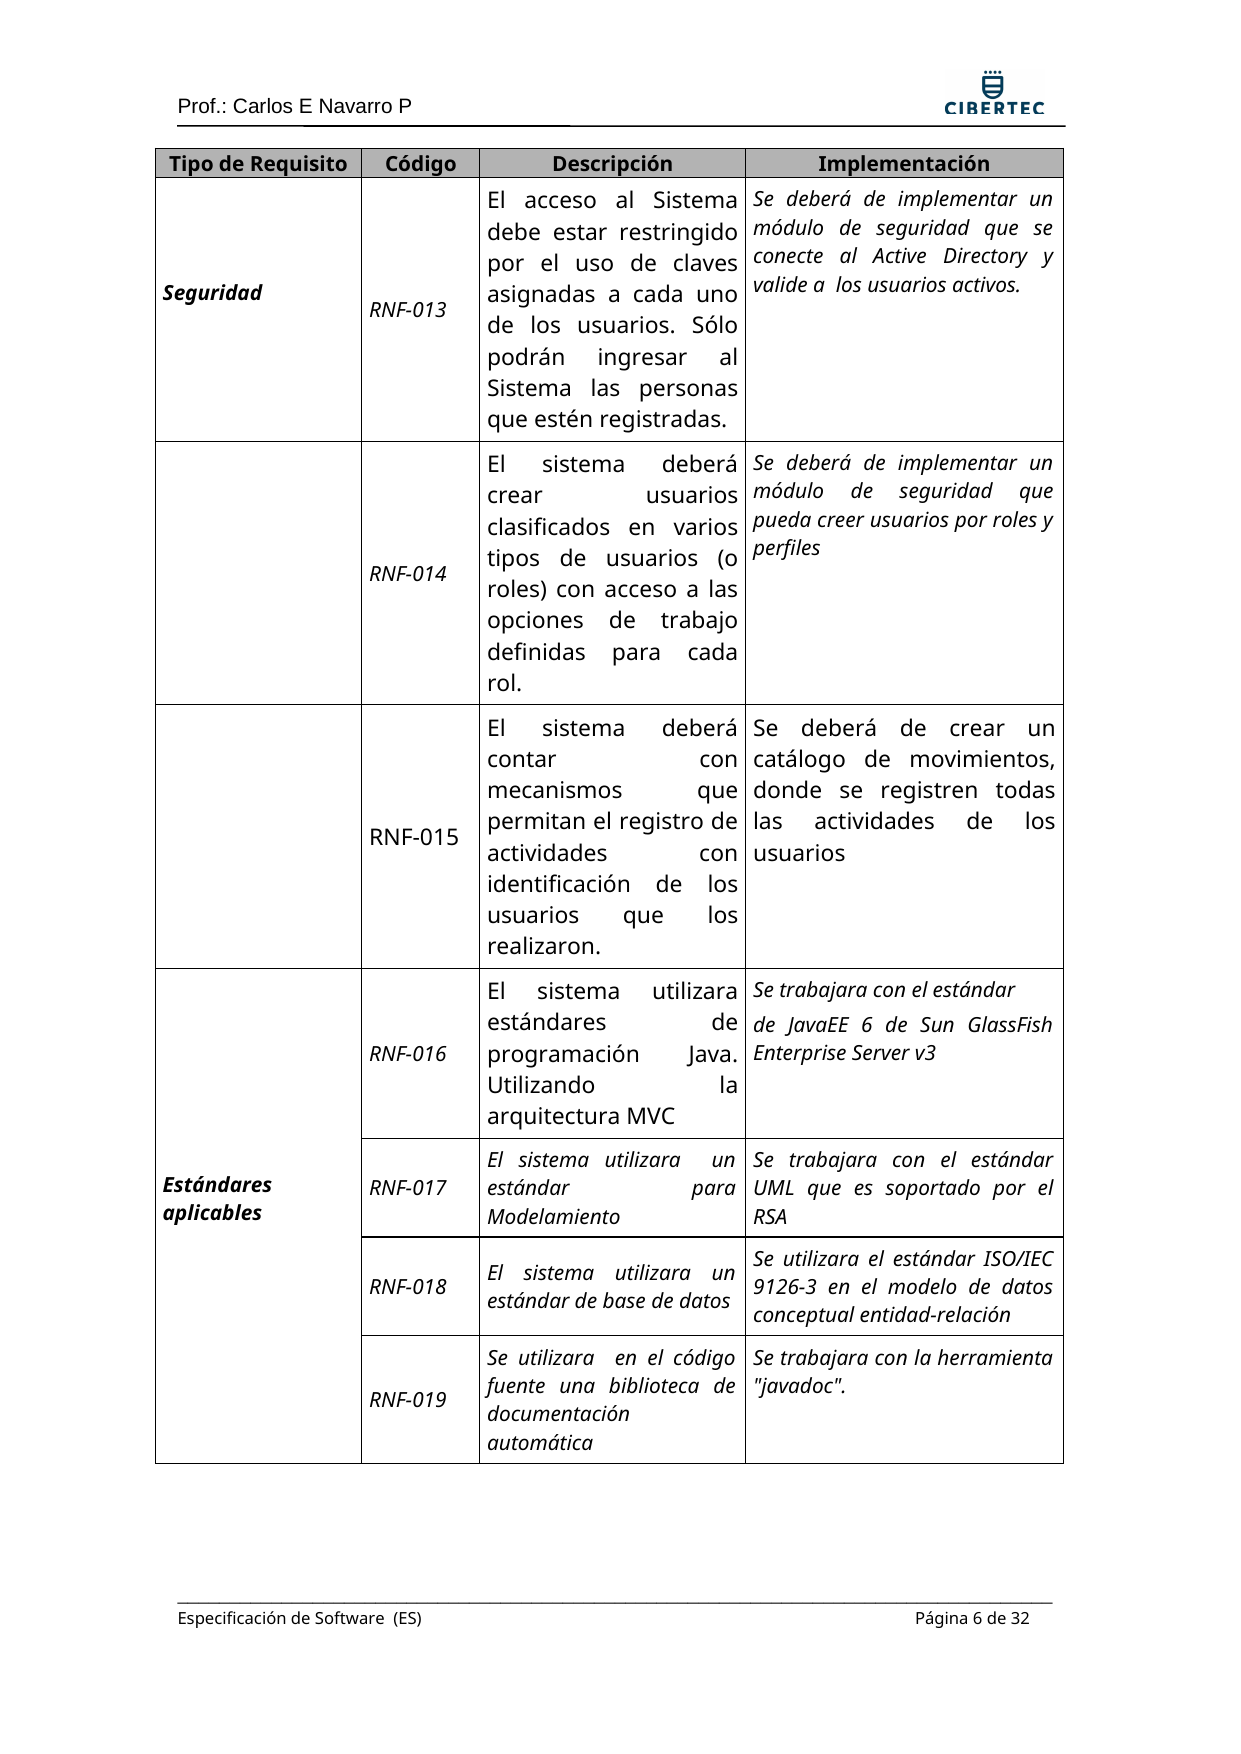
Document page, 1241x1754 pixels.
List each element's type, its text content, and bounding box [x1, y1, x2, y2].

table_cell RNF-017 [362, 1139, 479, 1236]
table_cell Se trabajara con el estándar UML que es soportado por el RSA [746, 1139, 1063, 1236]
table_cell El sistema utilizara estándares de programación Java. Utilizando la arquitectura MVC [480, 969, 745, 1138]
table_cell RNF-014 [362, 442, 479, 704]
table_cell Se deberá de implementar un módulo de seguridad que pueda creer usuarios por roles y perfiles [746, 442, 1063, 704]
table_cell Se utilizara en el código fuente una biblioteca de documentación automática [480, 1336, 745, 1463]
table_cell RNF-018 [362, 1238, 479, 1335]
picture [944, 69, 1045, 114]
table_header Descripción [480, 149, 745, 177]
table_cell El acceso al Sistema debe estar restringido por el uso de claves asignadas a cada uno de los usuarios. Sólo podrán ingresar al Sistema las personas que estén registradas. [480, 178, 745, 441]
table_cell RNF-016 [362, 969, 479, 1138]
table_cell Se trabajara con la herramienta "javadoc". [746, 1336, 1063, 1463]
table_header Implementación [746, 149, 1063, 177]
table_cell RNF-013 [362, 178, 479, 441]
table_cell Se utilizara el estándar ISO/IEC 9126-3 en el modelo de datos conceptual entidad-relación [746, 1238, 1063, 1335]
table_cell El sistema deberá crear usuarios clasificados en varios tipos de usuarios (o roles) con acceso a las opciones de trabajo definidas para cada rol. [480, 442, 745, 704]
table_header Tipo de Requisito [156, 149, 361, 177]
table_cell RNF-019 [362, 1336, 479, 1463]
table_cell Se deberá de crear un catálogo de movimientos, donde se registren todas las actividades de los usuarios [746, 705, 1063, 968]
table_header Código [362, 149, 479, 177]
table_cell Estándares aplicables [156, 969, 361, 1463]
table_cell Seguridad [156, 178, 361, 441]
table_cell El sistema deberá contar con mecanismos que permitan el registro de actividades con identificación de los usuarios que los realizaron. [480, 705, 745, 968]
table_cell [156, 705, 361, 968]
table_cell RNF-015 [362, 705, 479, 968]
table_cell [156, 442, 361, 704]
table_cell Se trabajara con el estándar de JavaEE 6 de Sun GlassFish Enterprise Server v3 [746, 969, 1063, 1138]
table_cell Se deberá de implementar un módulo de seguridad que se conecte al Active Directory y valide a los usuarios activos. [746, 178, 1063, 441]
table_cell El sistema utilizara un estándar de base de datos [480, 1238, 745, 1335]
table_cell El sistema utilizara un estándar para Modelamiento [480, 1139, 745, 1236]
